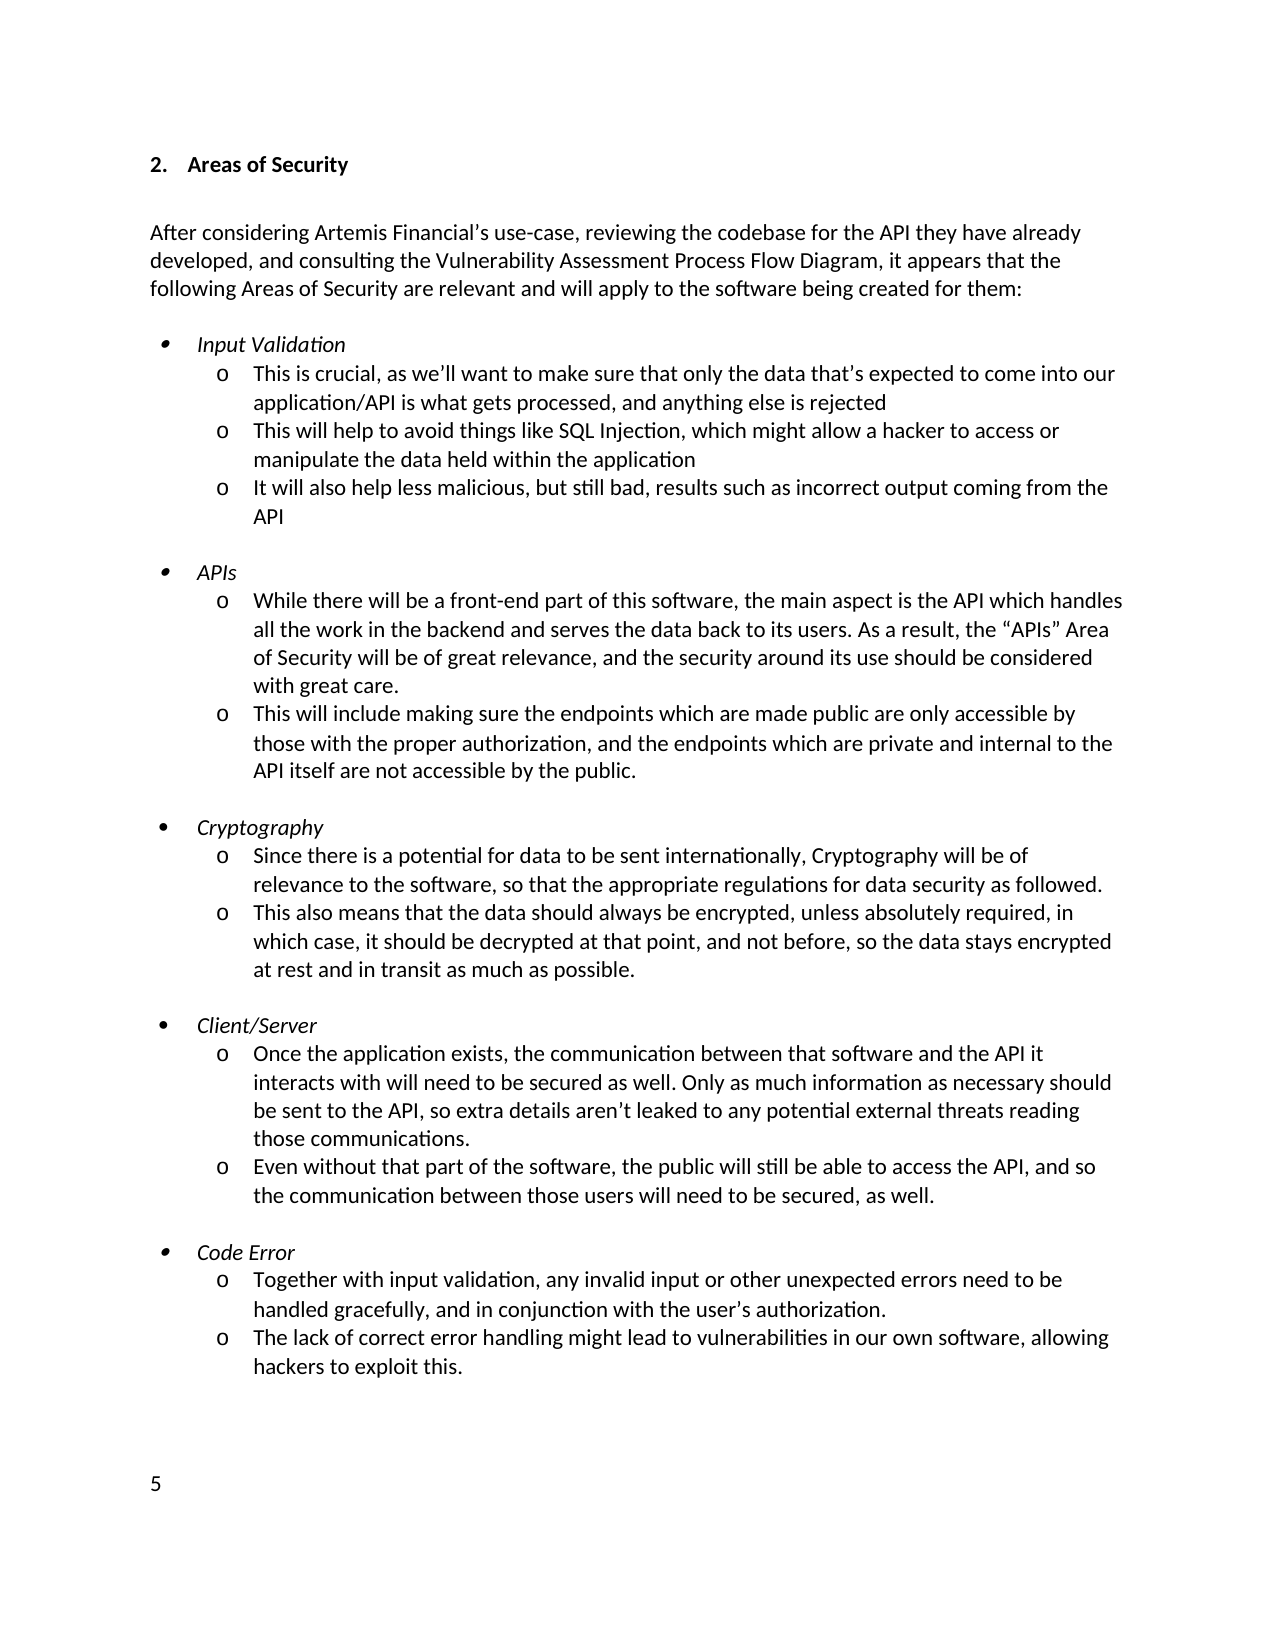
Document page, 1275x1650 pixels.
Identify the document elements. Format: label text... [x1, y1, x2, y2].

subtitle Areas of Security [150, 150, 1125, 178]
list Code Error [159, 1238, 1125, 1266]
list This also means that the data should always be encrypted, unless absolutely required, in which case, it should be decrypted at that point, and not before, so the data stays encrypted at rest and in transit as much as possible. [216, 898, 1125, 983]
list Since there is a potential for data to be sent internationally, Cryptography will be of relevance to the software, so that the appropriate regulations for data security as followed. [216, 841, 1125, 898]
list This will include making sure the endpoints which are made public are only accessible by those with the proper authorization, and the endpoints which are private and internal to the API itself are not accessible by the public. [216, 699, 1125, 785]
list It will also help less malicious, but still bad, results such as incorrect output coming from the API [216, 473, 1125, 530]
list Even without that part of the software, the public will still be able to access the API, and so the communication between those users will need to be secured, as well. [216, 1152, 1125, 1209]
text After considering Artemis Financial’s use-case, reviewing the codebase for the API they have already developed, and consulting the Vulnerability Assessment Process Flow Diagram, it appears that the following Areas of Security are relevant and will apply to the software being created for them: [150, 218, 1125, 303]
list Together with input validation, any invalid input or other unexpected errors need to be handled gracefully, and in conjunction with the user’s authorization. [216, 1266, 1125, 1323]
list Input Validation [159, 331, 1125, 359]
list This is crucial, as we’ll want to make sure that only the data that’s expected to come into our application/API is what gets processed, and anything else is rejected [216, 359, 1125, 416]
list Once the application exists, the communication between that software and the API it interacts with will need to be secured as well. Only as much information as necessary should be sent to the API, so extra details aren’t leaked to any potential external threats reading those communications. [216, 1039, 1125, 1152]
list This will help to avoid things like SQL Injection, which might allow a hacker to access or manipulate the data held within the application [216, 416, 1125, 473]
list APIs [159, 558, 1125, 586]
list Cryptography [159, 813, 1125, 841]
list While there will be a front-end part of this software, the main aspect is the API which handles all the work in the backend and serves the data back to its users. As a result, the “APIs” Area of Security will be of great relevance, and the security around its use should be considered with great care. [216, 586, 1125, 699]
list The lack of correct error handling might lead to vulnerabilities in our own software, allowing hackers to exploit this. [216, 1323, 1125, 1380]
list Client/Server [159, 1011, 1125, 1039]
